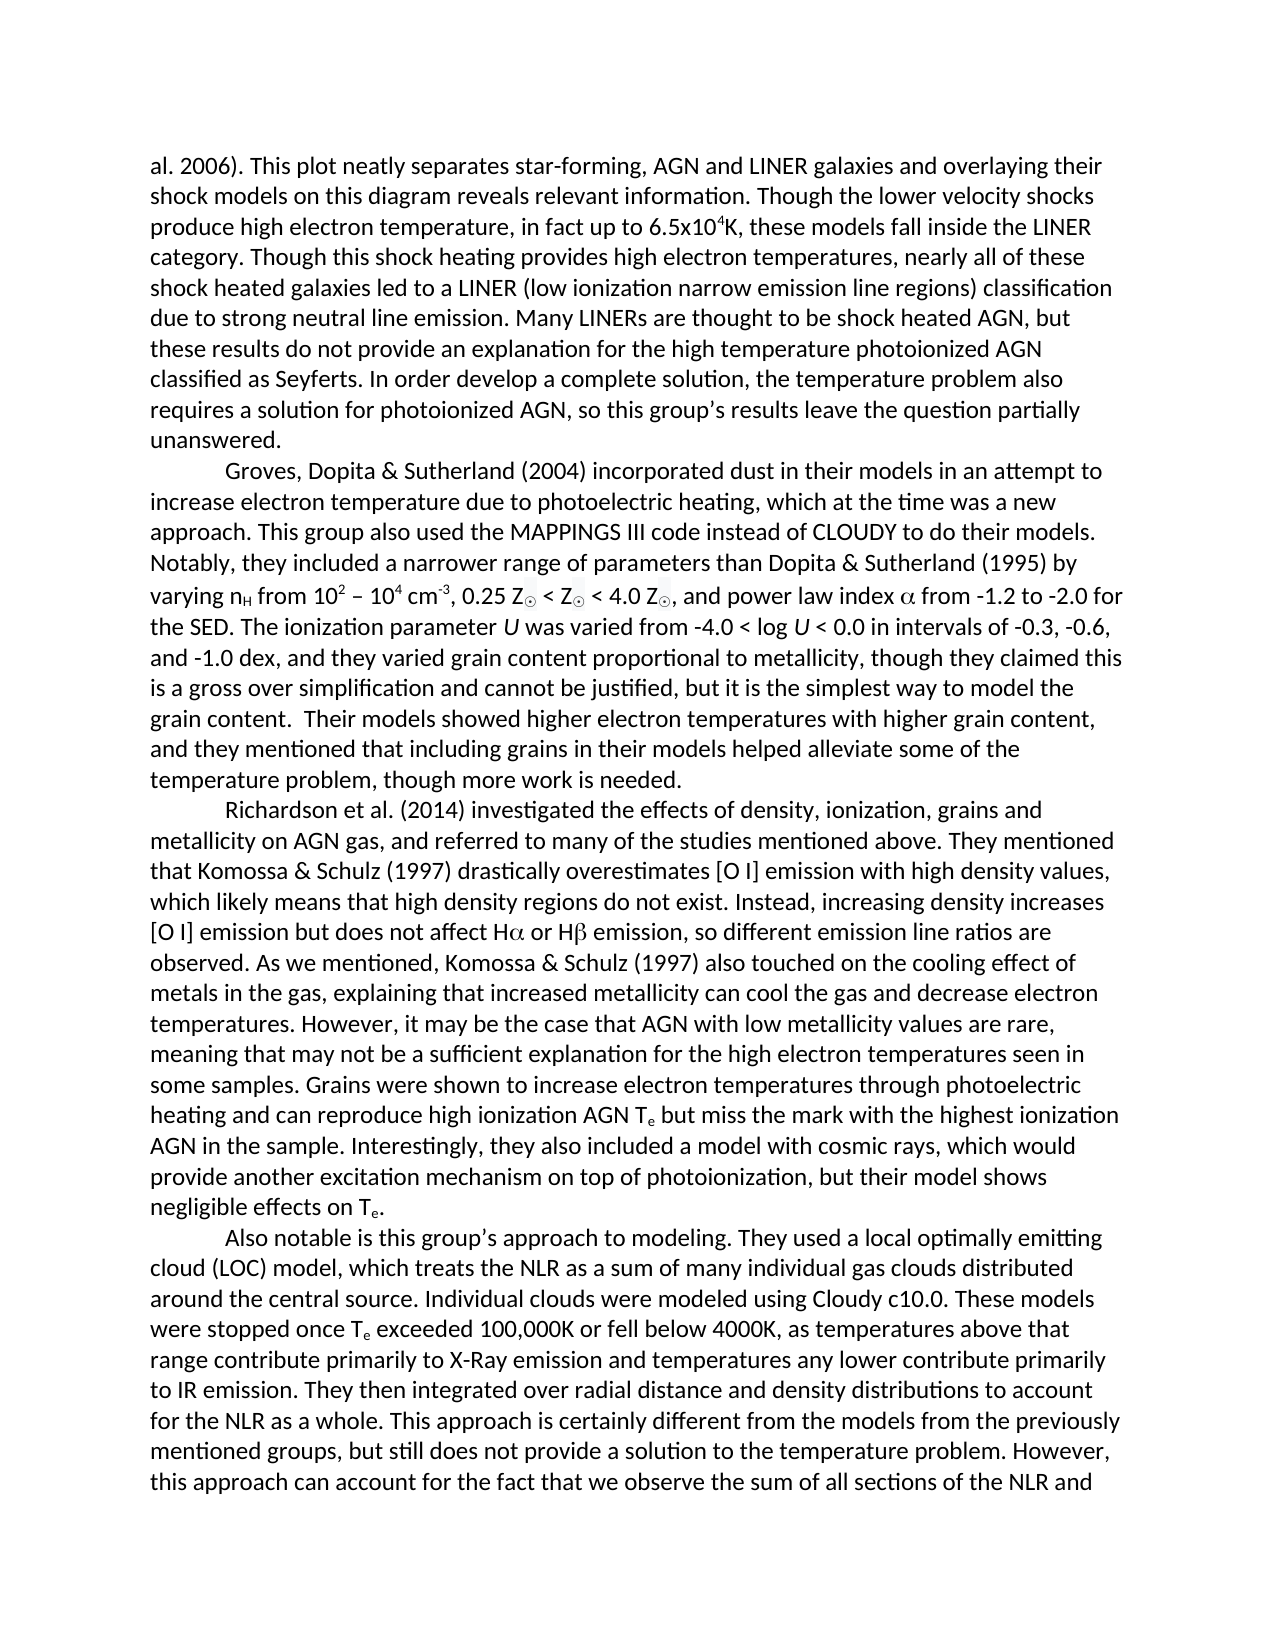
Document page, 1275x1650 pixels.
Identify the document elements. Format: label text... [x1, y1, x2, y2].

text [150, 150, 1125, 455]
text Groves, Dopita & Sutherland (2004) incorporated dust in their models in an attempt to increase electron temperature due to photoelectric heating, which at the time was a new approach. This group also used the MAPPINGS III code instead of CLOUDY to do their models. Notably, they included a narrower range of parameters than Dopita & Sutherland (1995) by varying nH from 102 – 104 cm-3, 0.25 Z☉ < Z☉ < 4.0 Z☉, and power law index from -1.2 to -2.0 for the SED. The ionization parameter U was varied from -4.0 < log U < 0.0 in intervals of -0.3, -0.6, and -1.0 dex, and they varied grain content proportional to metallicity, though they claimed this is a gross over simplification and cannot be justified, but it is the simplest way to model the grain content. Their models showed higher electron temperatures with higher grain content, and they mentioned that including grains in their models helped alleviate some of the temperature problem, though more work is needed. [150, 455, 1125, 794]
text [150, 1222, 1125, 1496]
text Richardson et al. (2014) investigated the effects of density, ionization, grains and metallicity on AGN gas, and referred to many of the studies mentioned above. They mentioned that Komossa & Schulz (1997) drastically overestimates [O I] emission with high density values, which likely means that high density regions do not exist. Instead, increasing density increases [O I] emission but does not affect H or H emission, so different emission line ratios are observed. As we mentioned, Komossa & Schulz (1997) also touched on the cooling effect of metals in the gas, explaining that increased metallicity can cool the gas and decrease electron temperatures. However, it may be the case that AGN with low metallicity values are rare, meaning that may not be a sufficient explanation for the high electron temperatures seen in some samples. Grains were shown to increase electron temperatures through photoelectric heating and can reproduce high ionization AGN Te but miss the mark with the highest ionization AGN in the sample. Interestingly, they also included a model with cosmic rays, which would provide another excitation mechanism on top of photoionization, but their model shows negligible effects on Te. [150, 794, 1125, 1222]
